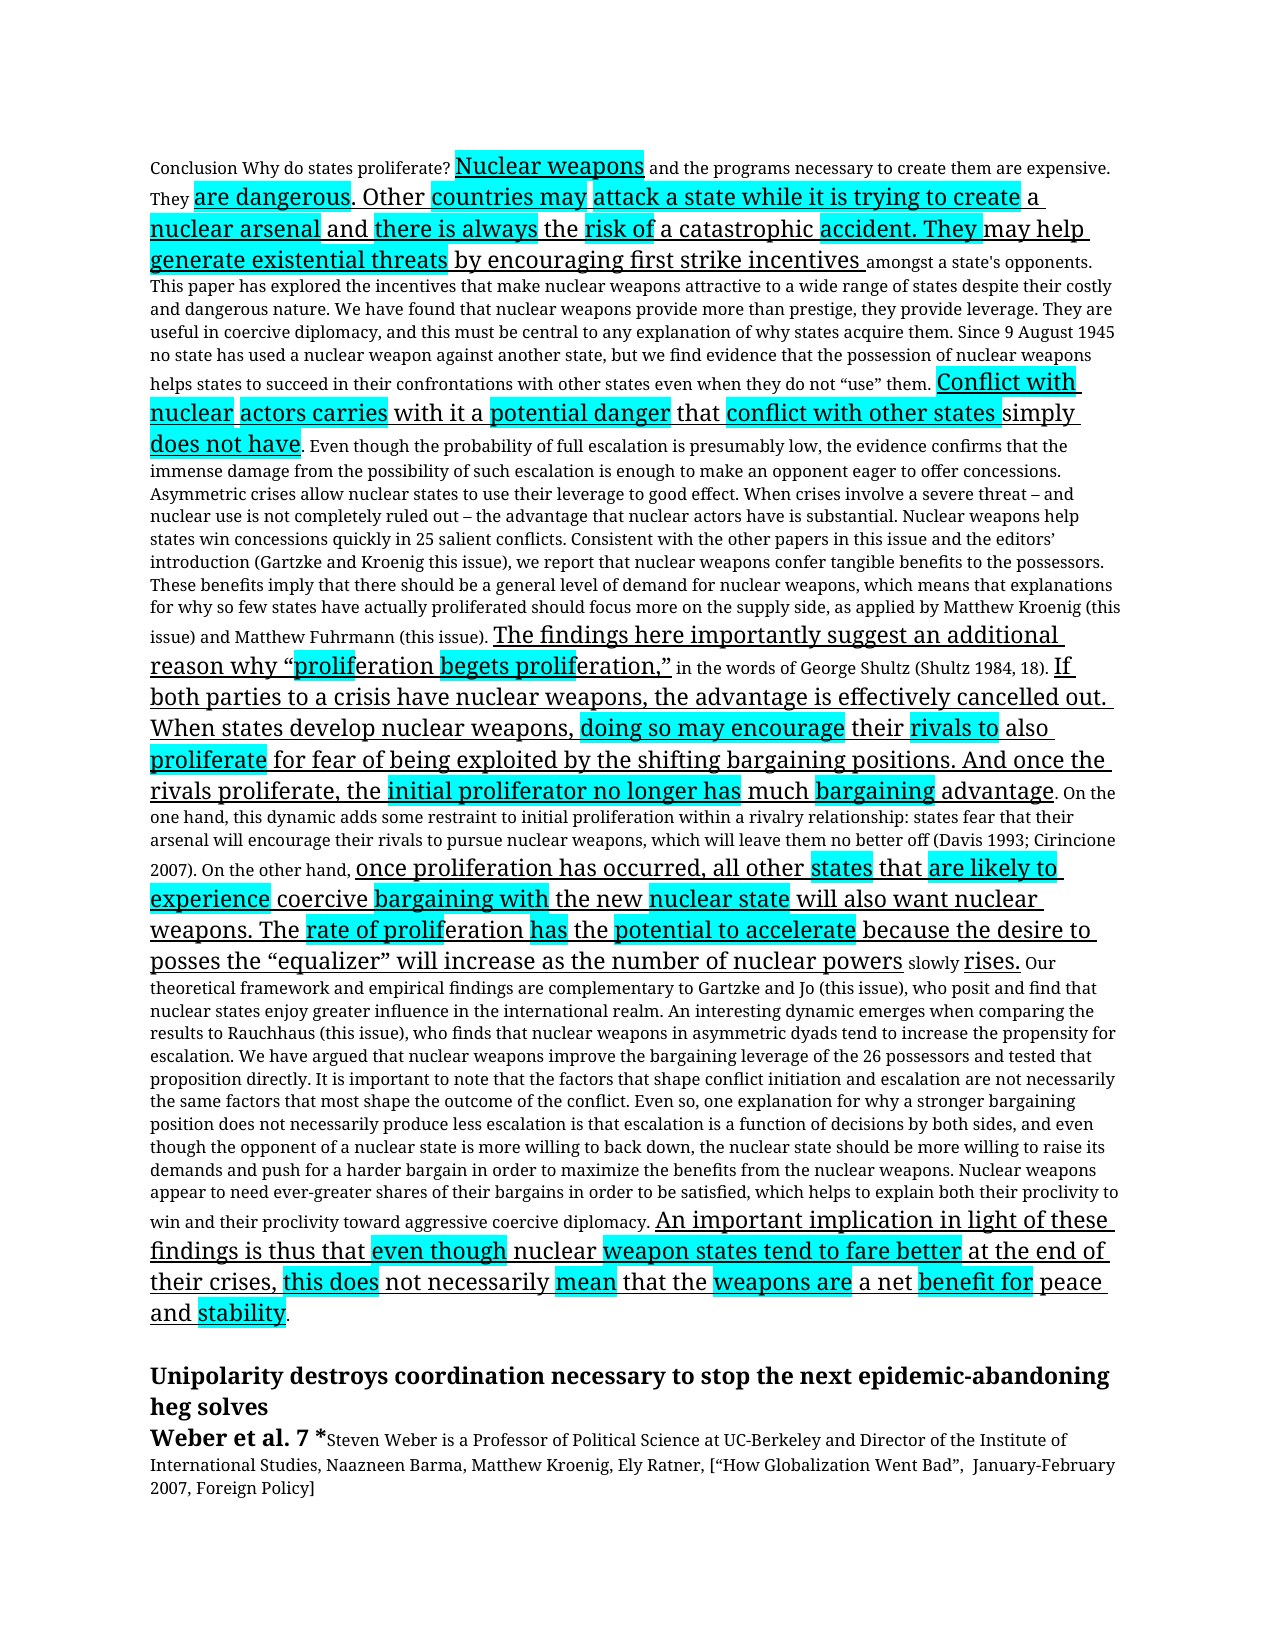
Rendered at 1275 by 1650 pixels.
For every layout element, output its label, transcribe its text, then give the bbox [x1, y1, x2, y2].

text Conclusion Why do states proliferate? Nuclear weapons and the programs necessary to create them are expensive. They are dangerous. Other countries may attack a state while it is trying to create a nuclear arsenal and there is always the risk of a catastrophic accident. They may help generate existential threats by encouraging first strike incentives amongst a state's opponents. This paper has explored the incentives that make nuclear weapons attractive to a wide range of states despite their costly and dangerous nature. We have found that nuclear weapons provide more than prestige, they provide leverage. They are useful in coercive diplomacy, and this must be central to any explanation of why states acquire them. Since 9 August 1945 no state has used a nuclear weapon against another state, but we find evidence that the possession of nuclear weapons helps states to succeed in their confrontations with other states even when they do not “use” them. Conflict with nuclear actors carries with it a potential danger that conflict with other states simply does not have. Even though the probability of full escalation is presumably low, the evidence confirms that the immense damage from the possibility of such escalation is enough to make an opponent eager to offer concessions. Asymmetric crises allow nuclear states to use their leverage to good effect. When crises involve a severe threat – and nuclear use is not completely ruled out – the advantage that nuclear actors have is substantial. Nuclear weapons help states win concessions quickly in 25 salient conflicts. Consistent with the other papers in this issue and the editors’ introduction (Gartzke and Kroenig this issue), we report that nuclear weapons confer tangible benefits to the possessors. These benefits imply that there should be a general level of demand for nuclear weapons, which means that explanations for why so few states have actually proliferated should focus more on the supply side, as applied by Matthew Kroenig (this issue) and Matthew Fuhrmann (this issue). The findings here importantly suggest an additional reason why “proliferation begets proliferation,” in the words of George Shultz (Shultz 1984, 18). If both parties to a crisis have nuclear weapons, the advantage is effectively cancelled out. When states develop nuclear weapons, doing so may encourage their rivals to also proliferate for fear of being exploited by the shifting bargaining positions. And once the rivals proliferate, the initial proliferator no longer has much bargaining advantage. On the one hand, this dynamic adds some restraint to initial proliferation within a rivalry relationship: states fear that their arsenal will encourage their rivals to pursue nuclear weapons, which will leave them no better off (Davis 1993; Cirincione 2007). On the other hand, once proliferation has occurred, all other states that are likely to experience coercive bargaining with the new nuclear state will also want nuclear weapons. The rate of proliferation has the potential to accelerate because the desire to posses the “equalizer” will increase as the number of nuclear powers slowly rises. Our theoretical framework and empirical findings are complementary to Gartzke and Jo (this issue), who posit and find that nuclear states enjoy greater influence in the international realm. An interesting dynamic emerges when comparing the results to Rauchhaus (this issue), who finds that nuclear weapons in asymmetric dyads tend to increase the propensity for escalation. We have argued that nuclear weapons improve the bargaining leverage of the 26 possessors and tested that proposition directly. It is important to note that the factors that shape conflict initiation and escalation are not necessarily the same factors that most shape the outcome of the conflict. Even so, one explanation for why a stronger bargaining position does not necessarily produce less escalation is that escalation is a function of decisions by both sides, and even though the opponent of a nuclear state is more willing to back down, the nuclear state should be more willing to raise its demands and push for a harder bargain in order to maximize the benefits from the nuclear weapons. Nuclear weapons appear to need ever-greater shares of their bargains in order to be satisfied, which helps to explain both their proclivity to win and their proclivity toward aggressive coercive diplomacy. An important implication in light of these findings is thus that even though nuclear weapon states tend to fare better at the end of their crises, this does not necessarily mean that the weapons are a net benefit for peace and stability. [150, 150, 1125, 1328]
text Weber et al. 7 *Steven Weber is a Professor of Political Science at UC-Berkeley and Director of the Institute of International Studies, Naazneen Barma, Matthew Kroenig, Ely Ratner, [“How Globalization Went Bad”, January-February 2007, Foreign Policy] [150, 1422, 1125, 1499]
subtitle Unipolarity destroys coordination necessary to stop the next epidemic-abandoning heg solves [150, 1360, 1125, 1422]
